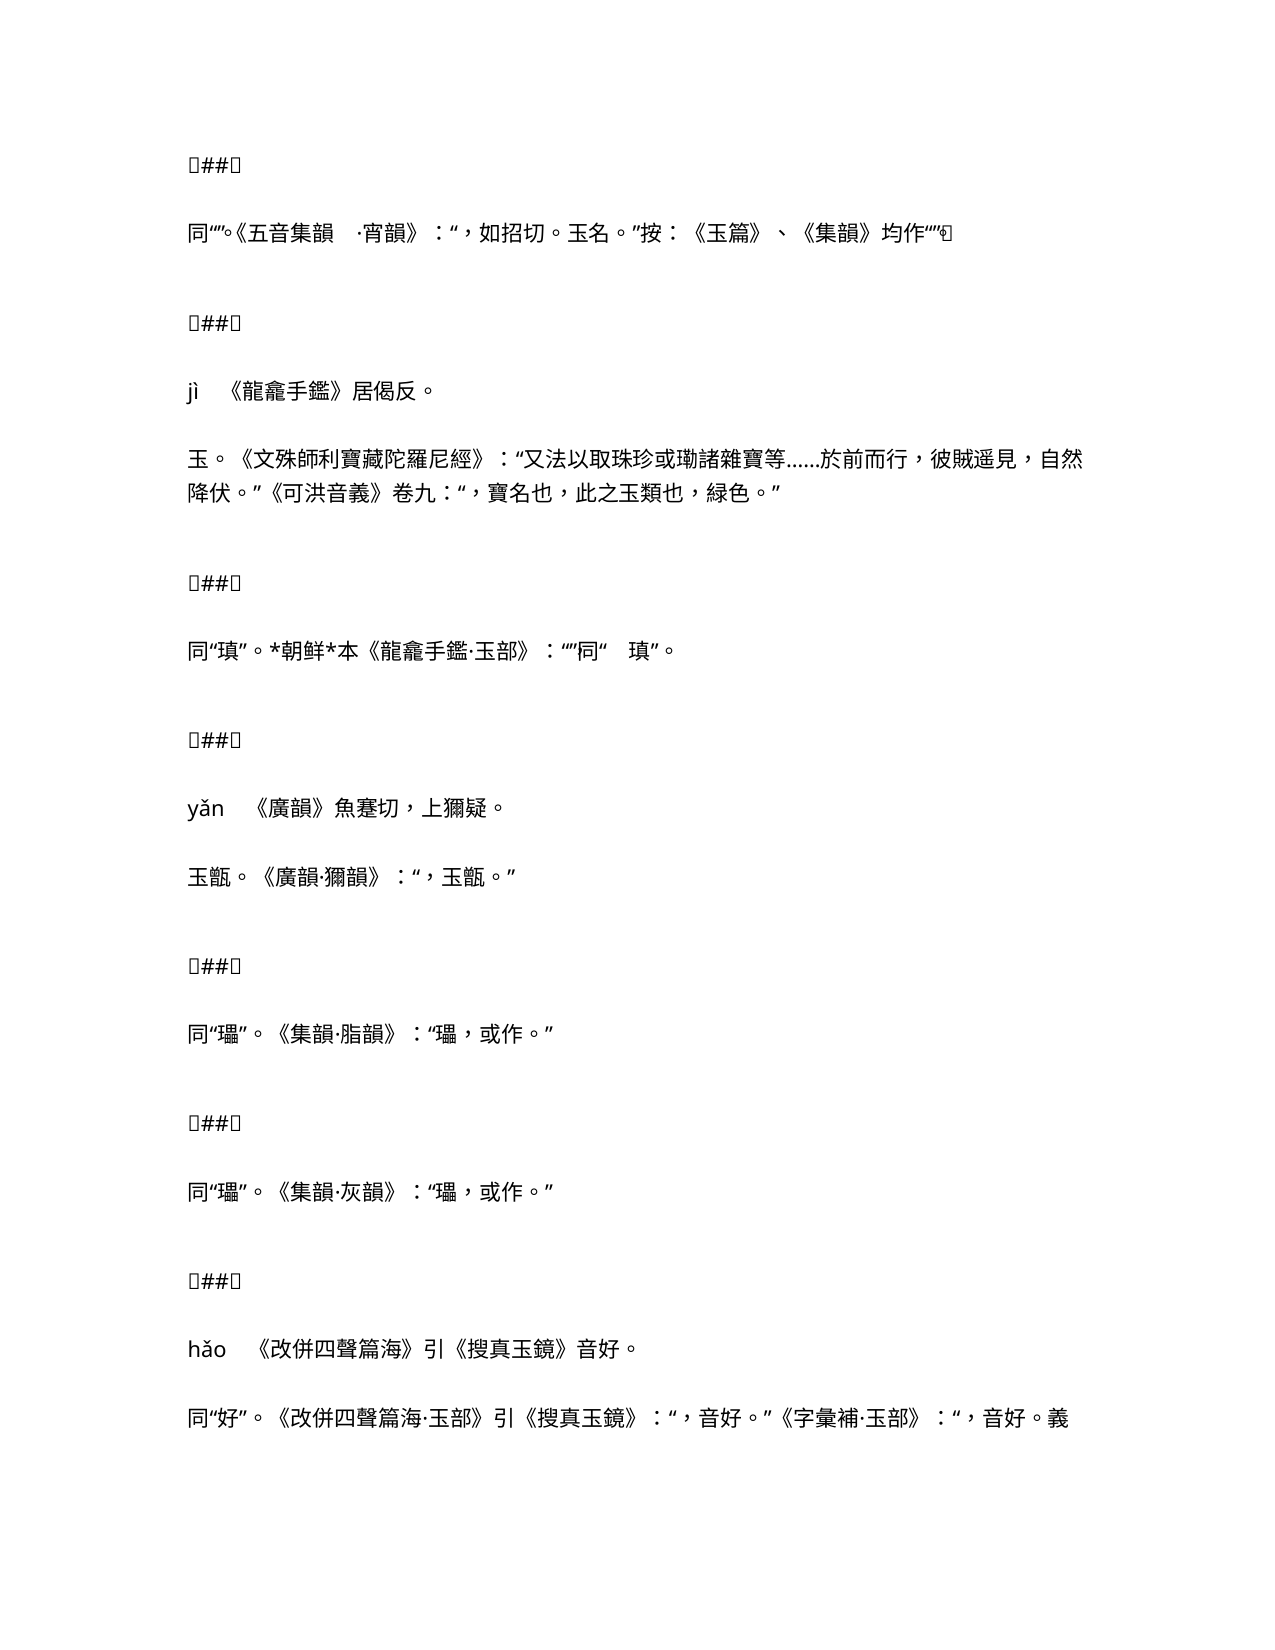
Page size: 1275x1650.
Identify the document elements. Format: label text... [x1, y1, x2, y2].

text 𤫤##𤫤 同“瓃”。《集韻·脂韻》：“瓃，或作𤫤。” [187, 951, 1087, 1083]
text 𤫣##𤫣 yǎn 《廣韻》魚蹇切，上獮疑。 玉甑。《廣韻·獮韻》：“𤫣，玉甑。” [187, 725, 1087, 926]
text 𤫞##𤫞 同“瑱”。*朝鲜*本《龍龕手鑑·玉部》：“𤫞”，同“瑱”。 [187, 567, 1087, 700]
text 𤫝##𤫝 jì 《龍龕手鑑》居偈反。 玉。《文殊師利寶藏陀羅尼經》：“又法以取珠珍或𤨕𤫝諸雜寶等……於前而行，彼賊遥見，自然降伏。”《可洪音義》卷九：“𤫝，寶名也，此之玉類也，緑色。” [187, 307, 1087, 542]
text 𤫥##𤫥 同“瓃”。《集韻·灰韻》：“瓃，或作𤫥。” [187, 1108, 1087, 1241]
text 𤫘##𤫘 同“𤫕”。《五音集韻·宵韻》：“𤫘，如招切。玉名。”按：《玉篇》、《集韻》均作“𤫕”。 [187, 150, 1087, 282]
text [187, 1266, 1087, 1432]
